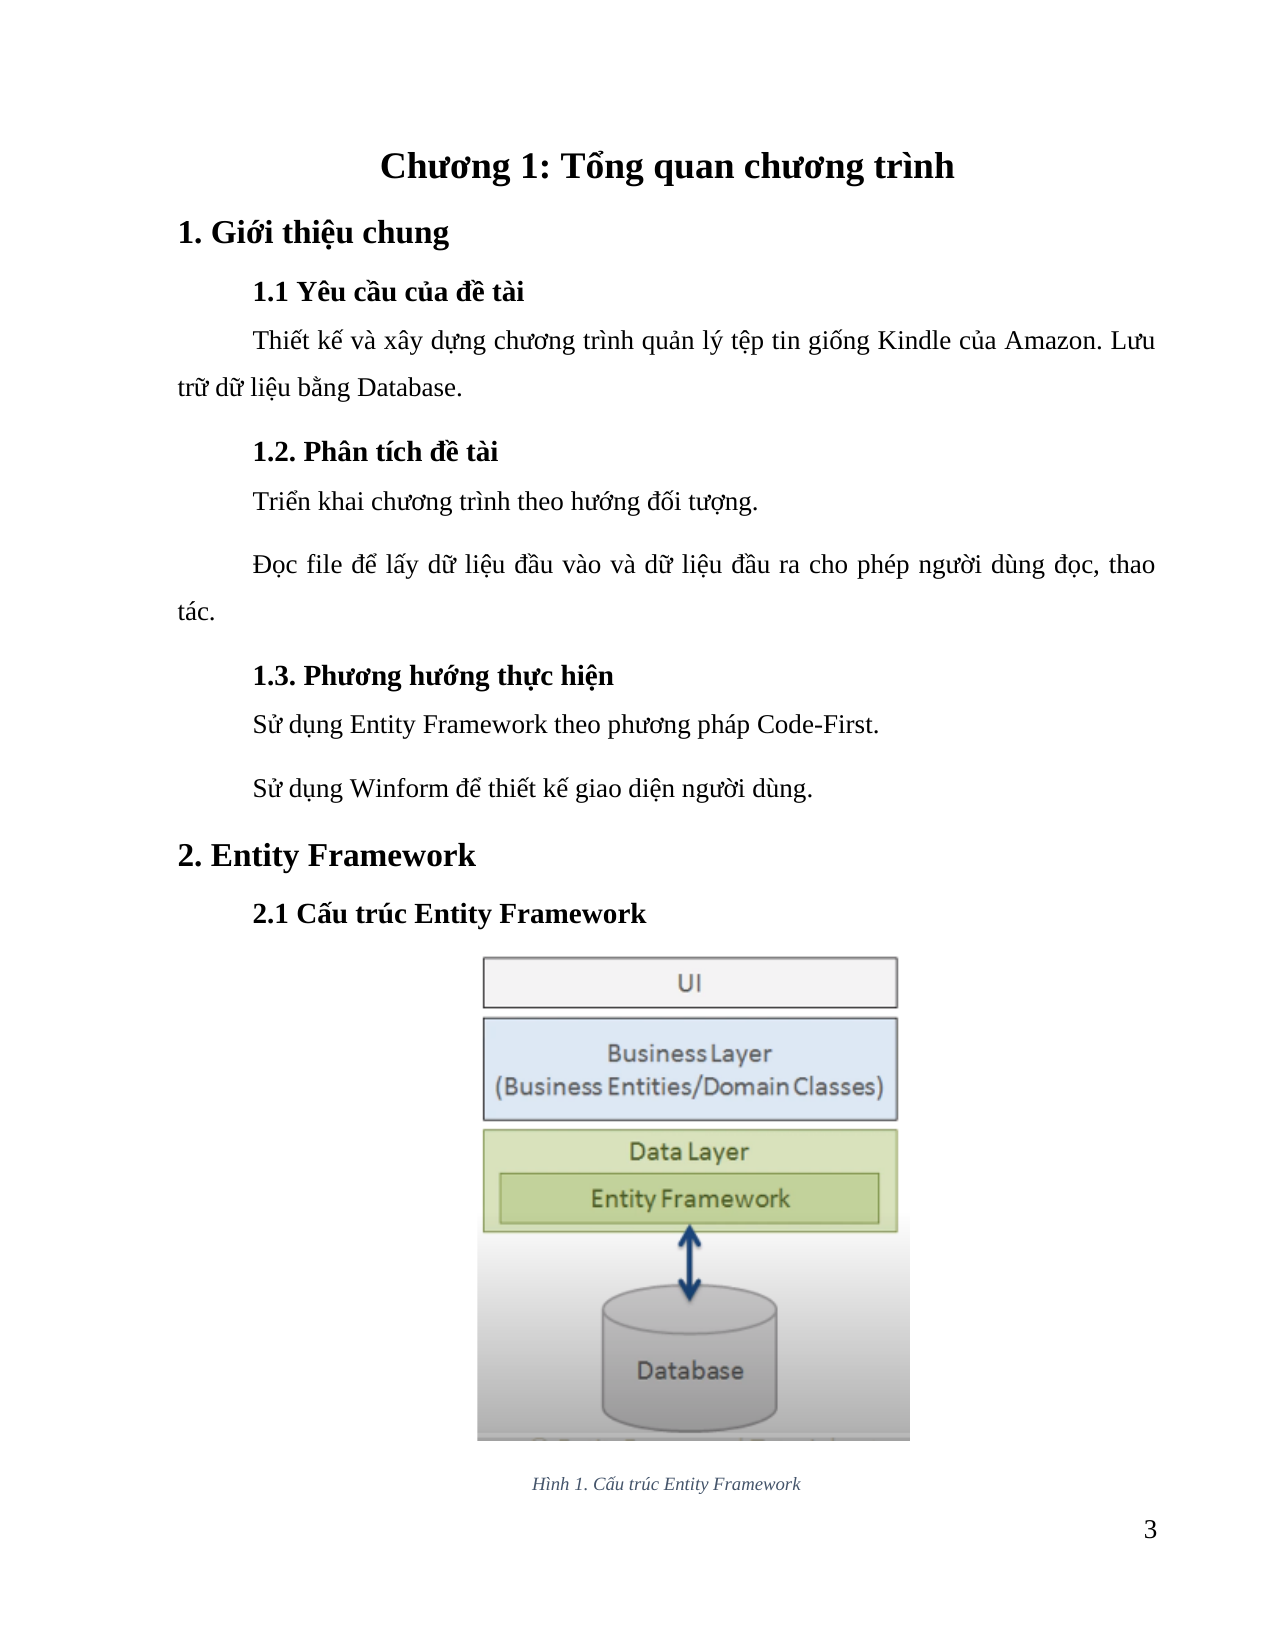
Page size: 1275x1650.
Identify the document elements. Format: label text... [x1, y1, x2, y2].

text Sử dụng Entity Framework theo phương pháp Code-First. [177, 708, 1157, 739]
subtitle 1.1 Yêu cầu của đề tài [177, 274, 1157, 308]
subtitle Chương 1: Tổng quan chương trình [177, 143, 1157, 187]
subtitle 2.1 Cấu trúc Entity Framework [177, 897, 1157, 930]
subtitle 1.3. Phương hướng thực hiện [177, 658, 1157, 692]
subtitle 1.2. Phân tích đề tài [177, 434, 1157, 468]
subtitle 1. Giới thiệu chung [177, 212, 1157, 251]
picture [477, 947, 910, 1441]
text Triển khai chương trình theo hướng đối tượng. [177, 485, 1157, 516]
text Thiết kế và xây dựng chương trình quản lý tệp tin giống Kindle của Amazon. Lưu trữ dữ liệu bằng Database. [177, 324, 1157, 402]
text Hình 1. Cấu trúc Entity Framework [177, 1473, 1157, 1494]
subtitle 2. Entity Framework [177, 835, 1157, 873]
text Sử dụng Winform để thiết kế giao diện người dùng. [177, 772, 1157, 803]
text Đọc file để lấy dữ liệu đầu vào và dữ liệu đầu ra cho phép người dùng đọc, thao tác. [177, 548, 1157, 626]
